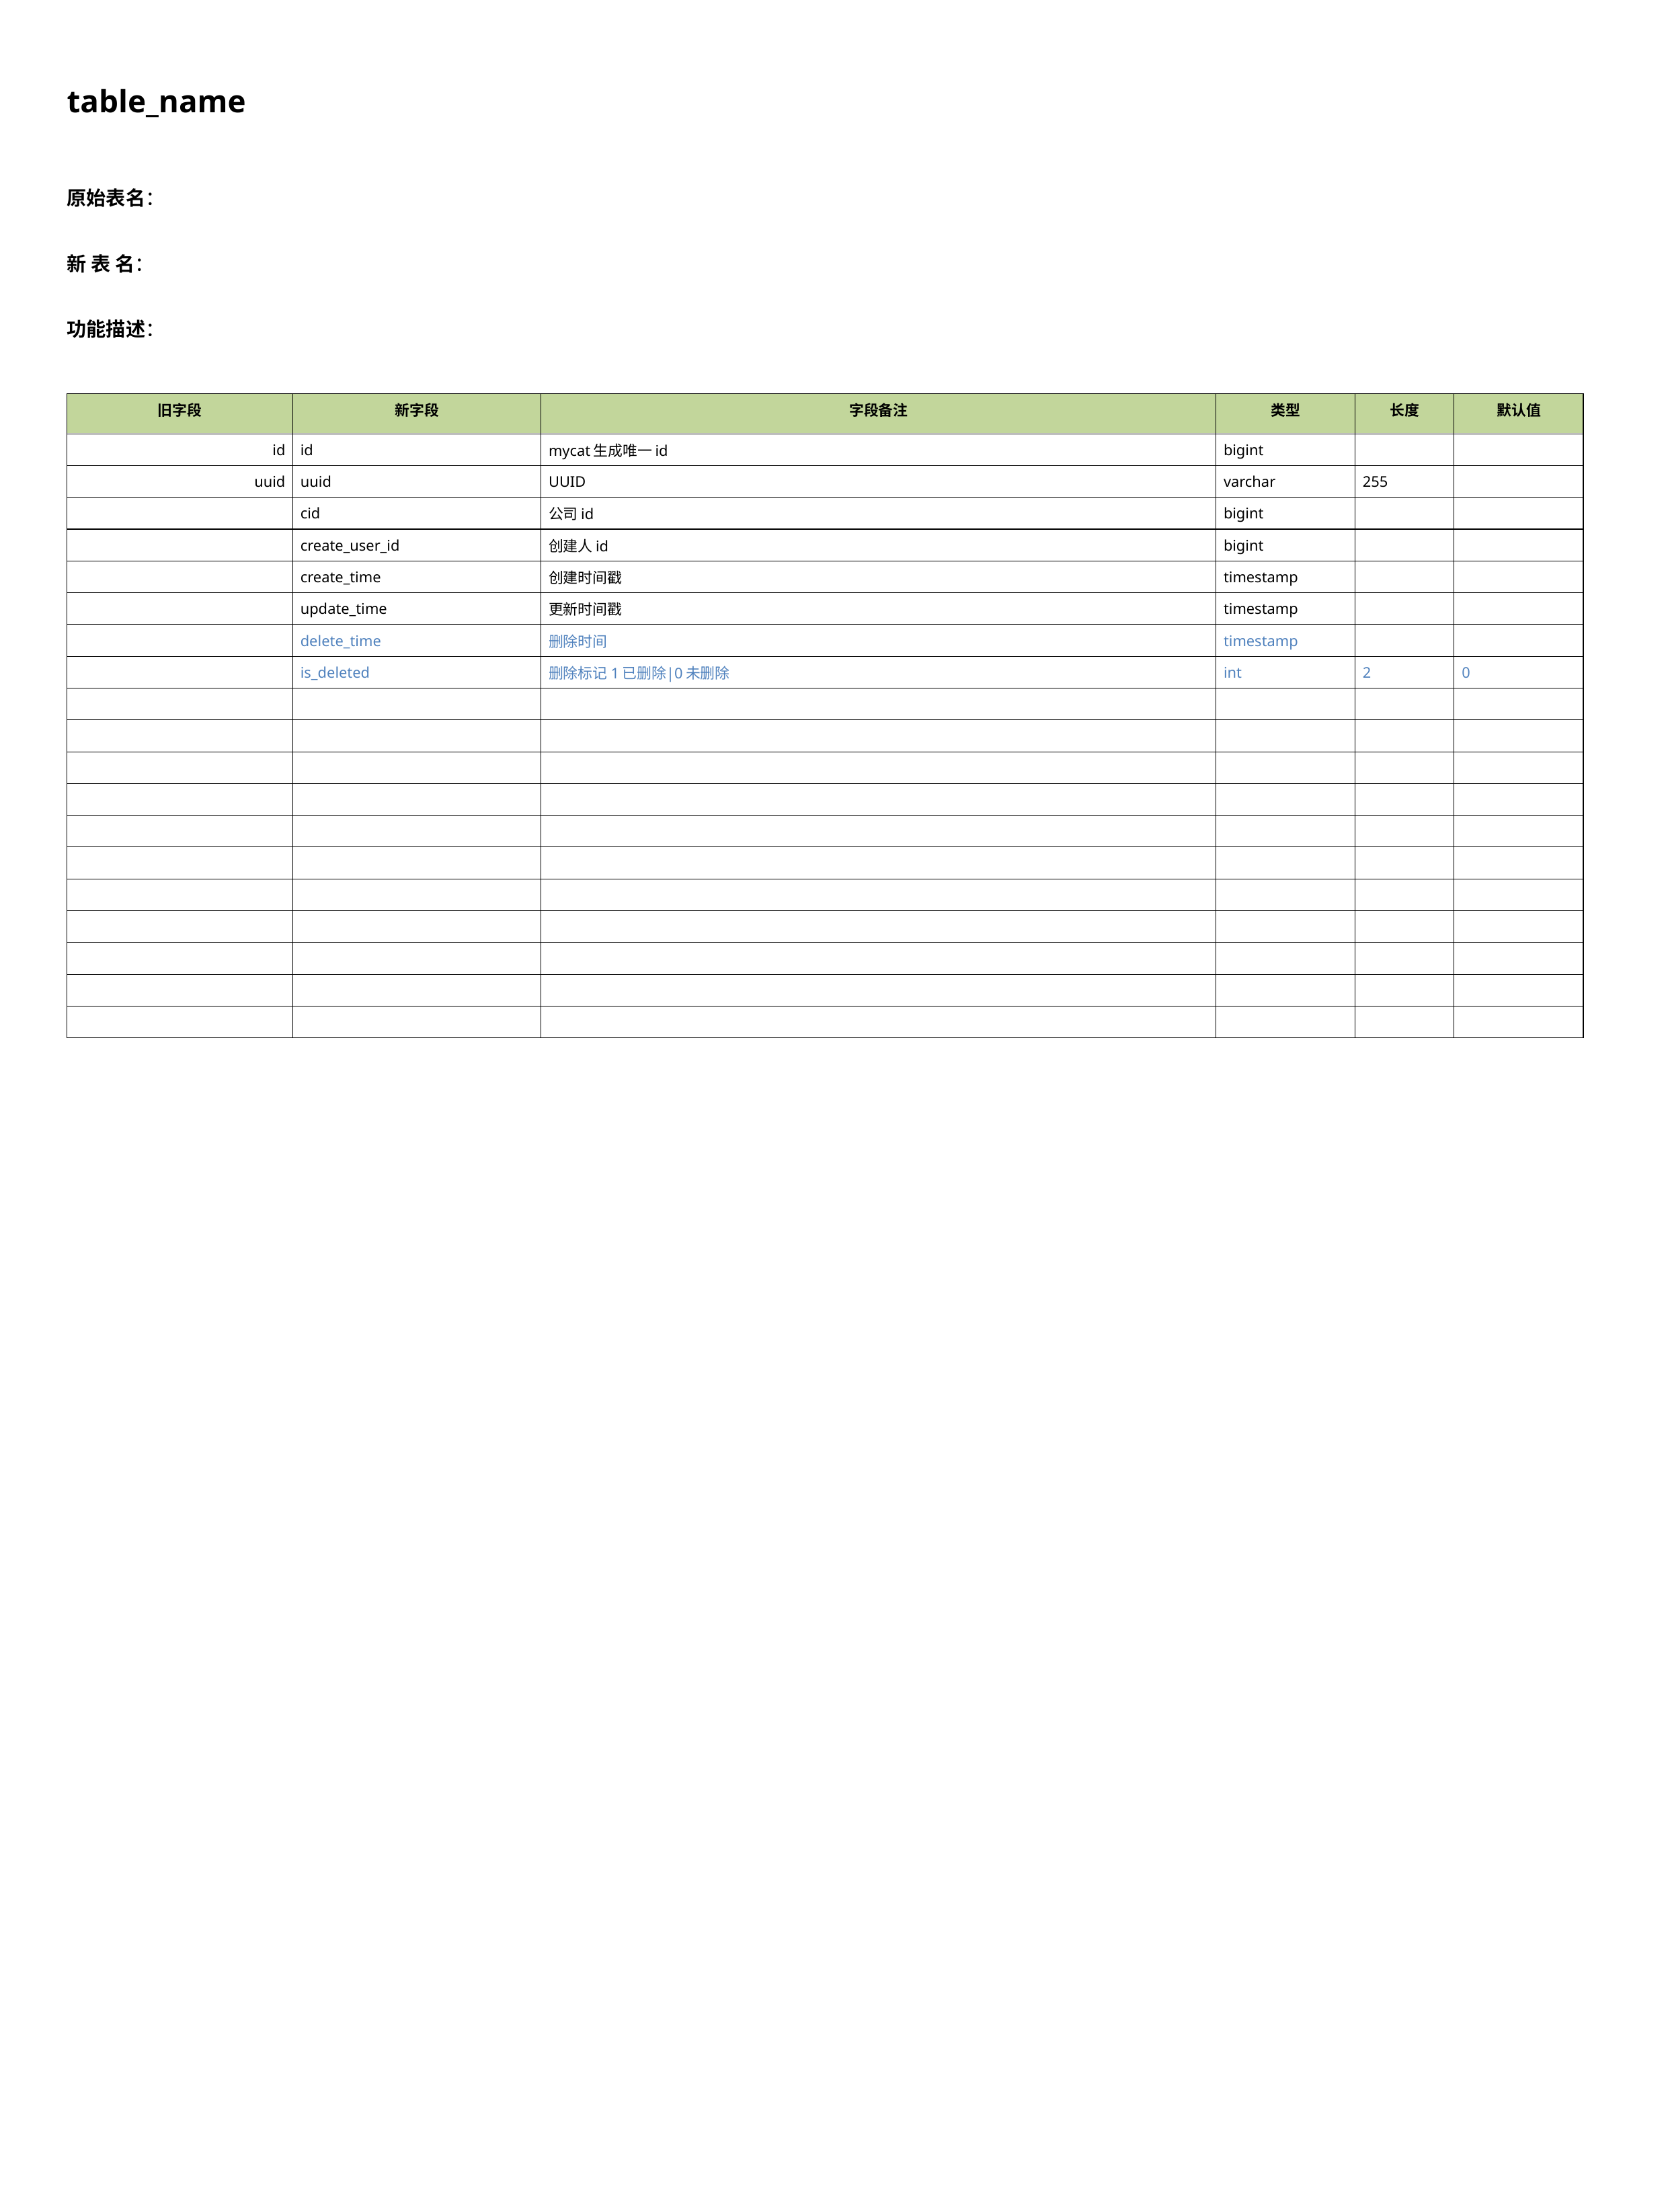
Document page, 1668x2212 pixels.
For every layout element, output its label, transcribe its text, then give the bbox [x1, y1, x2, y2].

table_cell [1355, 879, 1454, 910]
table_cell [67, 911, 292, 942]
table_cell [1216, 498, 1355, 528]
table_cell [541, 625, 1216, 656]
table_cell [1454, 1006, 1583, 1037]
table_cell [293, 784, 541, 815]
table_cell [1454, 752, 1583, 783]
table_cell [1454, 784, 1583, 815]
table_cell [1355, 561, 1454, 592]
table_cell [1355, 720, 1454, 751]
text 原始表名： [67, 175, 1617, 219]
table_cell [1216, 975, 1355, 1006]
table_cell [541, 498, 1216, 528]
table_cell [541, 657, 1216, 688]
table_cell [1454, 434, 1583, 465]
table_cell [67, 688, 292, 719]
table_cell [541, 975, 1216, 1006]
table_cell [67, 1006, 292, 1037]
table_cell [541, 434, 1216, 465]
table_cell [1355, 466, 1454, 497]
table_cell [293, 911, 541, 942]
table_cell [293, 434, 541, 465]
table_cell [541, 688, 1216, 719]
text 新 表 名： [67, 241, 1617, 284]
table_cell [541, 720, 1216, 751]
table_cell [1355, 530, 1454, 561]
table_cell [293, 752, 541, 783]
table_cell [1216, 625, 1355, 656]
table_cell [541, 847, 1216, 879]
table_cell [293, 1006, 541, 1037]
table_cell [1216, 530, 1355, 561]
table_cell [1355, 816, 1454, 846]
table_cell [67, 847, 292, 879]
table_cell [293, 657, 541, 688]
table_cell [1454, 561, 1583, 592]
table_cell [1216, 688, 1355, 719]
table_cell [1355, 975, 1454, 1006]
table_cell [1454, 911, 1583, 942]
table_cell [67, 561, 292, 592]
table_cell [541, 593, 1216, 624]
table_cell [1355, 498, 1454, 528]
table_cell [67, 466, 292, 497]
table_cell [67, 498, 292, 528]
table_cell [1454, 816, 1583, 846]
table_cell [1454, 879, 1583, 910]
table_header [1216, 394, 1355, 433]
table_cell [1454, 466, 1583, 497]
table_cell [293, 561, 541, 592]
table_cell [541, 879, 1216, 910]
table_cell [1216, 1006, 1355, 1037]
text table_name [67, 79, 1617, 122]
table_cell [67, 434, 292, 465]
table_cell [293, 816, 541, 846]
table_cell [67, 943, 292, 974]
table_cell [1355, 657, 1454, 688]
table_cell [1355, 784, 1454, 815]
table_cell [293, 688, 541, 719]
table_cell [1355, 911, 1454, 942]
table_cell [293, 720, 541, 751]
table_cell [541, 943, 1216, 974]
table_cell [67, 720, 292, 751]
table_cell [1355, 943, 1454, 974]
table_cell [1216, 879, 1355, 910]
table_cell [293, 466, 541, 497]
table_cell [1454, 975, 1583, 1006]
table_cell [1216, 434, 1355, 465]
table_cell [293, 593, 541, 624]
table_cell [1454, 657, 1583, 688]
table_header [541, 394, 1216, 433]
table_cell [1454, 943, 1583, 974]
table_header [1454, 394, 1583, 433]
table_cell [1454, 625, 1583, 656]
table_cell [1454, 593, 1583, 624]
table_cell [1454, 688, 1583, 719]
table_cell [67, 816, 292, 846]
text 功能描述： [67, 306, 1617, 350]
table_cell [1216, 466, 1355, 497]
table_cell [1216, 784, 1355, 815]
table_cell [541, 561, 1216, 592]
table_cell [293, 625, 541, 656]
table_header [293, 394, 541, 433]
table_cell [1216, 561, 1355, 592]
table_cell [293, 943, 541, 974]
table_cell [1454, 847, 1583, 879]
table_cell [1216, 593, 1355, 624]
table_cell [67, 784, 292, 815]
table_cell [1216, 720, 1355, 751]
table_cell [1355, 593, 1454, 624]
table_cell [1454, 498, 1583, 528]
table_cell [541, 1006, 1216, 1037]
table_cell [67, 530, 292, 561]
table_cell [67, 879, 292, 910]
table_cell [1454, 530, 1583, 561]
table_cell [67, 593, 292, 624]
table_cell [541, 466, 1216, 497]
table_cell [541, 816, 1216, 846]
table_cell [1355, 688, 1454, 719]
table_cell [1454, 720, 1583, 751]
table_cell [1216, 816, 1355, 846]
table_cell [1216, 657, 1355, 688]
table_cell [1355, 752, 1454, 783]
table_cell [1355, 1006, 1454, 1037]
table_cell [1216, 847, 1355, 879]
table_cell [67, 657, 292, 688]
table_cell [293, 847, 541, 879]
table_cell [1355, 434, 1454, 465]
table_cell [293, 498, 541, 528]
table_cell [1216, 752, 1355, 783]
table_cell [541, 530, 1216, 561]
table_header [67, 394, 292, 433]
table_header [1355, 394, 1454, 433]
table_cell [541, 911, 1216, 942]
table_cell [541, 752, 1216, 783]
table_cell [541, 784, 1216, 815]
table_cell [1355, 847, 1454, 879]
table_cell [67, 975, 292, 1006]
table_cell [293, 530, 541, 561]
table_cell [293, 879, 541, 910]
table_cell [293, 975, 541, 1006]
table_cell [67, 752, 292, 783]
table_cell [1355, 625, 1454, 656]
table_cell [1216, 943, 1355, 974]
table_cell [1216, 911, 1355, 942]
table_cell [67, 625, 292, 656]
